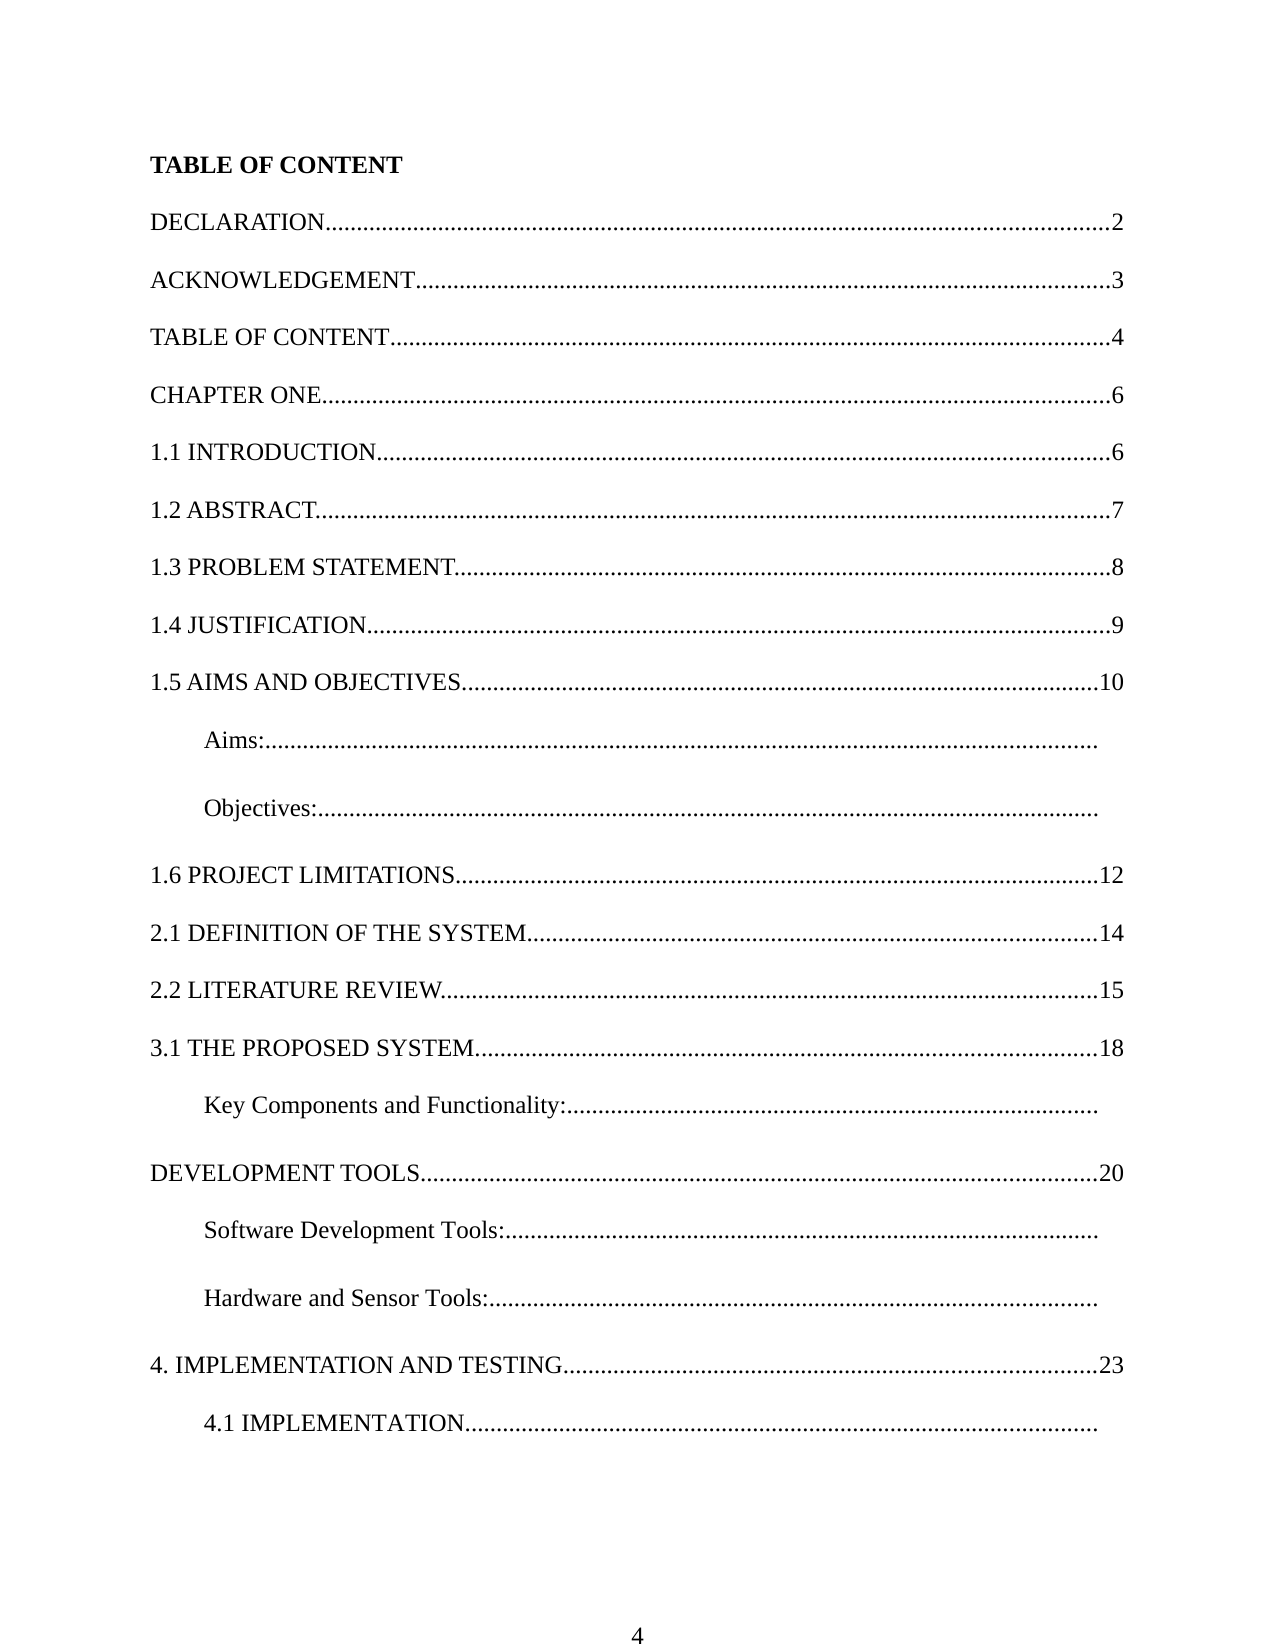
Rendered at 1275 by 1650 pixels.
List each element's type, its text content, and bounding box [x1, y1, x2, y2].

text Key Components and Functionality: 19 [203, 1090, 974, 1119]
text 4. IMPLEMENTATION AND TESTING. 23 [150, 1351, 1125, 1379]
text Aims: 10 [203, 725, 974, 754]
text ACKNOWLEDGEMENT 3 [150, 265, 1125, 294]
text CHAPTER ONE 6 [150, 380, 1125, 409]
text TABLE OF CONTENT 4 [150, 322, 1125, 351]
text 2.1 DEFINITION OF THE SYSTEM. 14 [150, 918, 1125, 946]
text 1.6 PROJECT LIMITATIONS. 12 [150, 860, 1125, 889]
text 4.1 IMPLEMENTATION. 23 [203, 1408, 974, 1437]
text 2.2 LITERATURE REVIEW. 15 [150, 975, 1125, 1004]
text DECLARATION 2 [150, 207, 1125, 236]
text Software Development Tools: 20 [203, 1215, 974, 1244]
text Hardware and Sensor Tools: 20 [203, 1283, 974, 1312]
text 1.4 JUSTIFICATION. 9 [150, 610, 1125, 639]
text 1.1 INTRODUCTION. 6 [150, 437, 1125, 466]
text 3.1 THE PROPOSED SYSTEM. 18 [150, 1033, 1125, 1061]
text Objectives: 11 [203, 793, 974, 821]
text 1.5 AIMS AND OBJECTIVES. 10 [150, 667, 1125, 696]
text 1.2 ABSTRACT. 7 [150, 495, 1125, 524]
subtitle TABLE OF CONTENT [150, 150, 1125, 179]
text DEVELOPMENT TOOLS. 20 [150, 1158, 1125, 1187]
text 1.3 PROBLEM STATEMENT. 8 [150, 552, 1125, 581]
